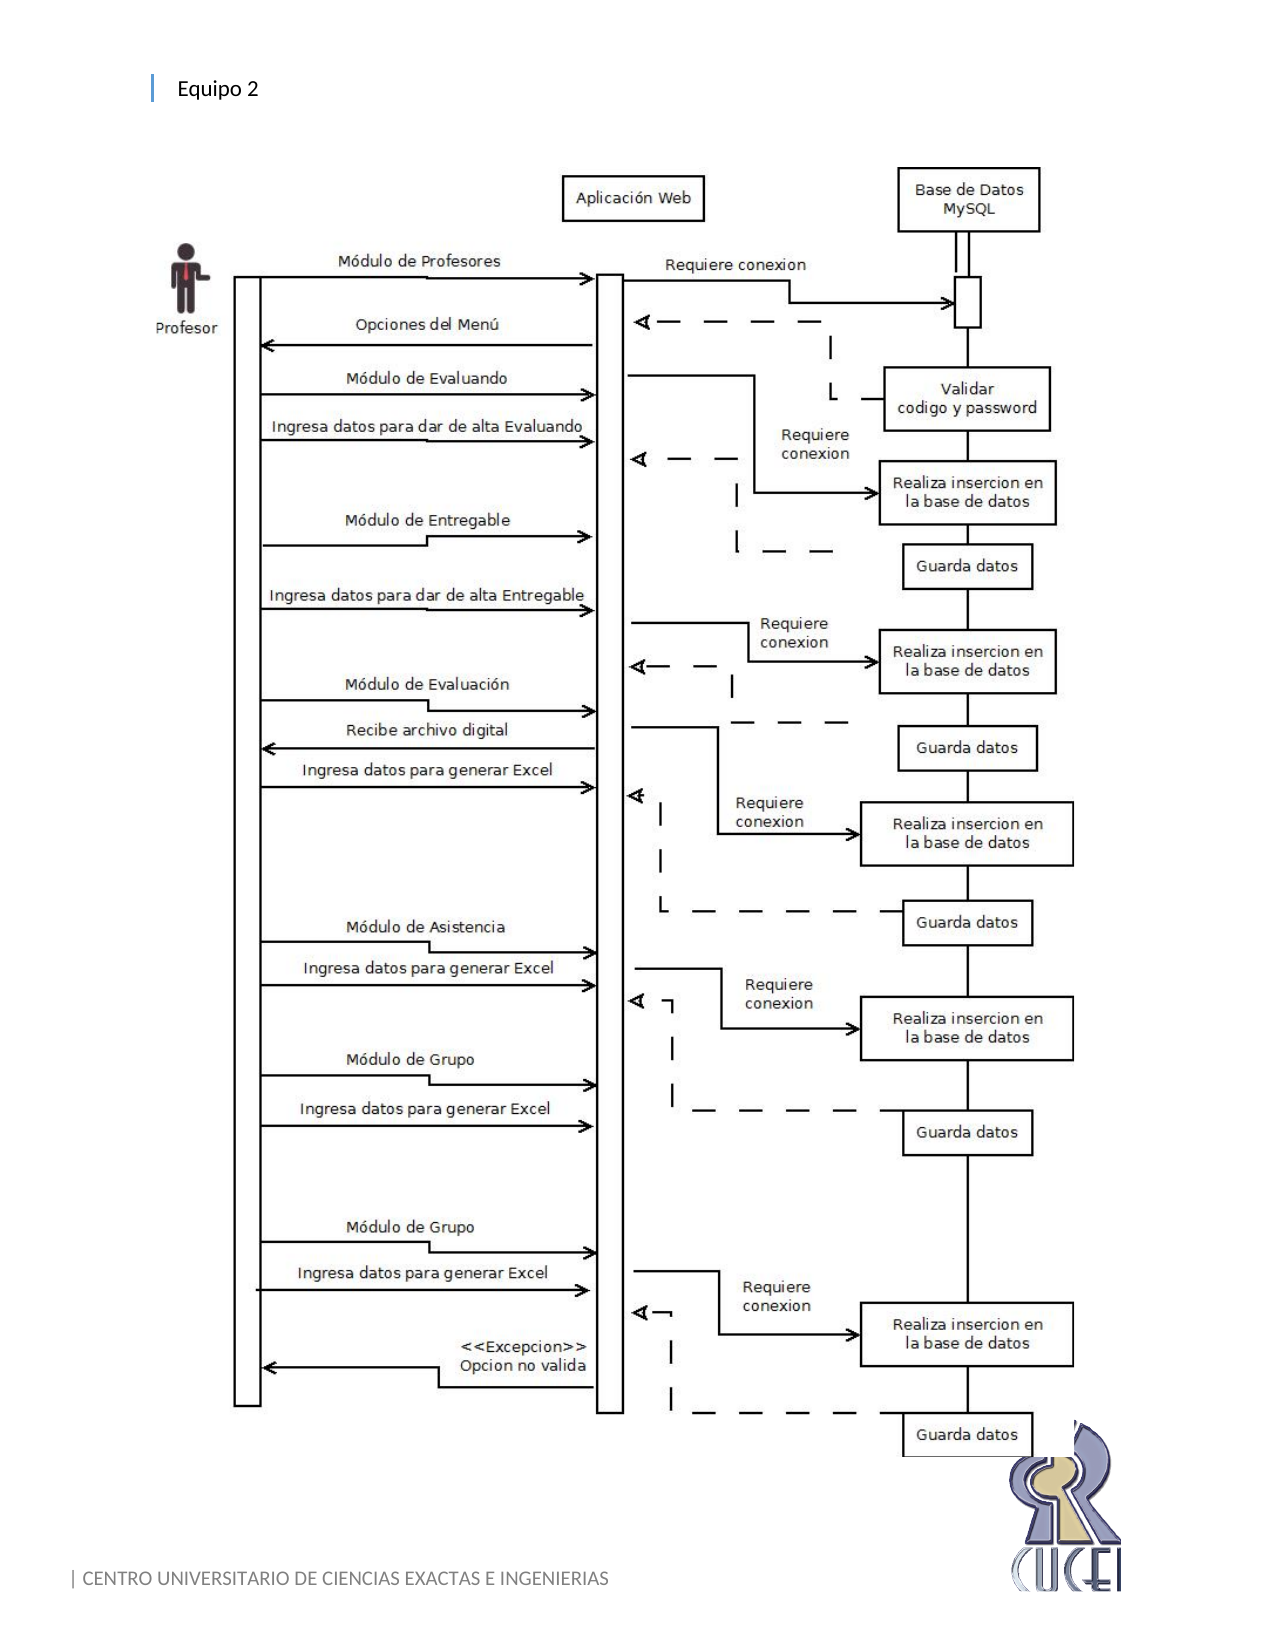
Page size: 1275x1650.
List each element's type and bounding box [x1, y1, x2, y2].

picture [155, 167, 1121, 1592]
